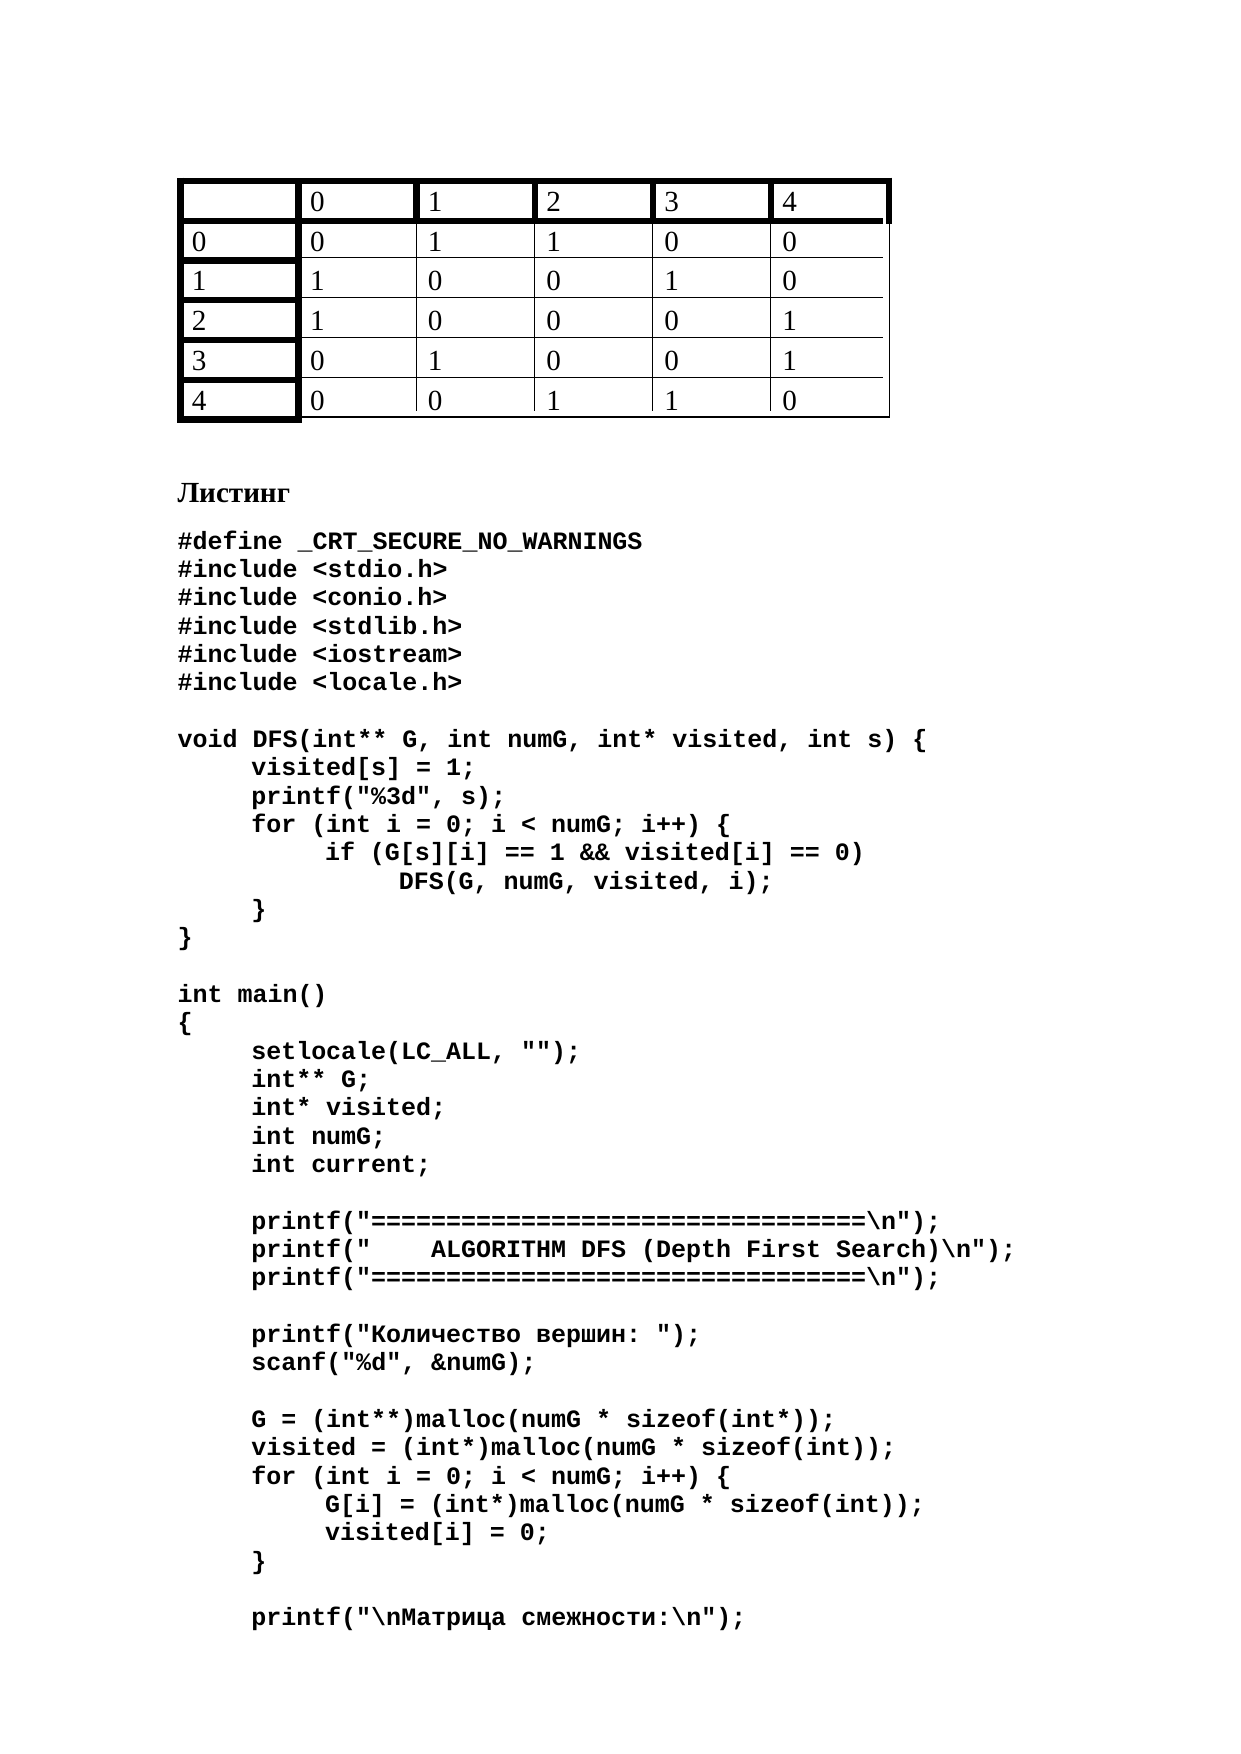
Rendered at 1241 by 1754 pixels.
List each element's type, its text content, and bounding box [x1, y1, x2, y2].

table_cell 3 [184, 343, 295, 377]
table_cell 0 [535, 258, 652, 297]
table_cell 0 [771, 257, 889, 297]
text int main() [177, 982, 1152, 1010]
text scanf("%d", &numG); [177, 1350, 1152, 1378]
table_cell 0 [653, 224, 770, 257]
table_cell 0 [771, 218, 889, 257]
text #include <locale.h> [177, 670, 1152, 698]
table_cell 1 [771, 297, 889, 337]
table_cell 1 [535, 224, 652, 257]
text } [177, 1548, 1152, 1577]
text visited[s] = 1; [177, 755, 1152, 783]
table_header 0 [302, 184, 413, 217]
text void DFS(int** G, int numG, int* visited, int s) { [177, 727, 1152, 755]
text printf("Количество вершин: "); [177, 1322, 1152, 1350]
text int numG; [177, 1123, 1152, 1152]
table_header [184, 184, 295, 217]
table_cell 0 [302, 378, 416, 416]
text if (G[s][i] == 1 && visited[i] == 0) [177, 840, 1152, 868]
text } [177, 925, 1152, 953]
table_cell 0 [417, 258, 534, 297]
text #include <conio.h> [177, 585, 1152, 613]
text { [177, 1010, 1152, 1038]
text for (int i = 0; i < numG; i++) { [177, 812, 1152, 840]
table_cell 4 [184, 383, 295, 416]
text printf(" ALGORITHM DFS (Depth First Search)\n"); [177, 1237, 1152, 1265]
text visited = (int*)malloc(numG * sizeof(int)); [177, 1435, 1152, 1463]
text } [177, 897, 1152, 925]
table_cell 1 [771, 337, 889, 377]
text printf("%3d", s); [177, 783, 1152, 812]
text int current; [177, 1152, 1152, 1180]
table_cell 0 [302, 338, 416, 377]
text #include <stdio.h> [177, 557, 1152, 585]
text for (int i = 0; i < numG; i++) { [177, 1463, 1152, 1492]
table_cell 0 [771, 377, 889, 416]
table_cell 1 [653, 378, 771, 416]
text #include <iostream> [177, 642, 1152, 670]
text #include <stdlib.h> [177, 613, 1152, 642]
text DFS(G, numG, visited, i); [177, 868, 1152, 897]
table_cell 1 [302, 298, 416, 337]
text Листинг [177, 475, 1152, 509]
table_cell 0 [535, 338, 652, 377]
text printf("\nМатрица смежности:\n"); [177, 1605, 1152, 1633]
table_cell 1 [535, 378, 653, 416]
text #define _CRT_SECURE_NO_WARNINGS [177, 528, 1152, 557]
text int* visited; [177, 1095, 1152, 1123]
text setlocale(LC_ALL, ""); [177, 1038, 1152, 1067]
table_cell 1 [302, 258, 416, 297]
text printf("=================================\n"); [177, 1265, 1152, 1293]
table_header 2 [538, 184, 650, 217]
text visited[i] = 0; [177, 1520, 1152, 1548]
table_cell 1 [417, 224, 534, 257]
text int** G; [177, 1067, 1152, 1095]
table_header 4 [774, 184, 886, 217]
table_cell 2 [184, 303, 295, 337]
table_cell 0 [653, 338, 770, 377]
table_cell 1 [417, 338, 534, 377]
table_cell 1 [653, 258, 770, 297]
table_cell 1 [184, 264, 295, 297]
table_cell 0 [417, 298, 534, 337]
text printf("=================================\n"); [177, 1208, 1152, 1237]
table_cell 0 [535, 298, 652, 337]
text G[i] = (int*)malloc(numG * sizeof(int)); [177, 1492, 1152, 1520]
table_cell 0 [184, 224, 295, 257]
table_cell 0 [416, 378, 535, 416]
table_cell 0 [302, 224, 416, 257]
table_header 1 [420, 184, 532, 217]
table_cell 0 [653, 298, 770, 337]
table_header 3 [656, 184, 768, 217]
text G = (int**)malloc(numG * sizeof(int*)); [177, 1407, 1152, 1435]
